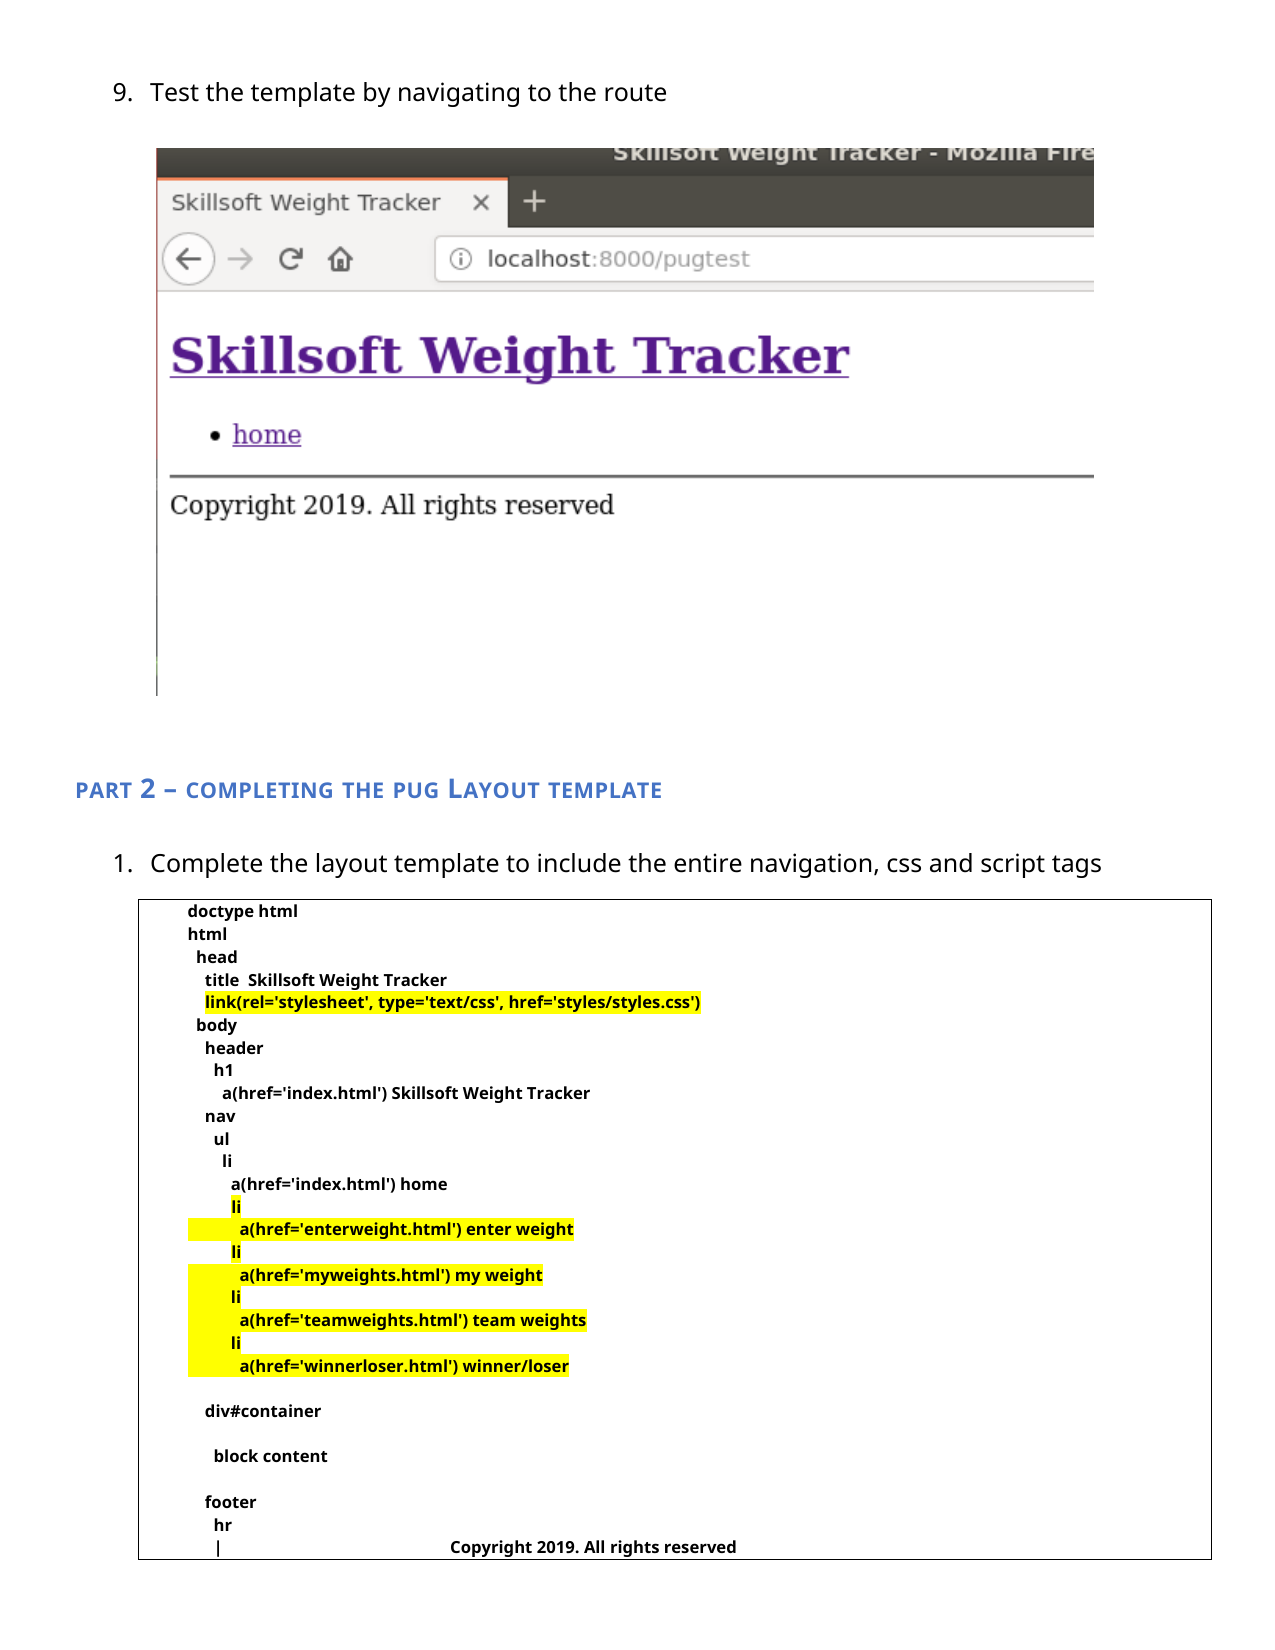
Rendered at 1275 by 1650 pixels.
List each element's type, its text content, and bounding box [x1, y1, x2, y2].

list Complete the layout template to include the entire navigation, css and script tags [112, 846, 1200, 880]
subtitle part 2 – completing the pug Layout template [75, 769, 1200, 806]
picture [156, 148, 1094, 696]
